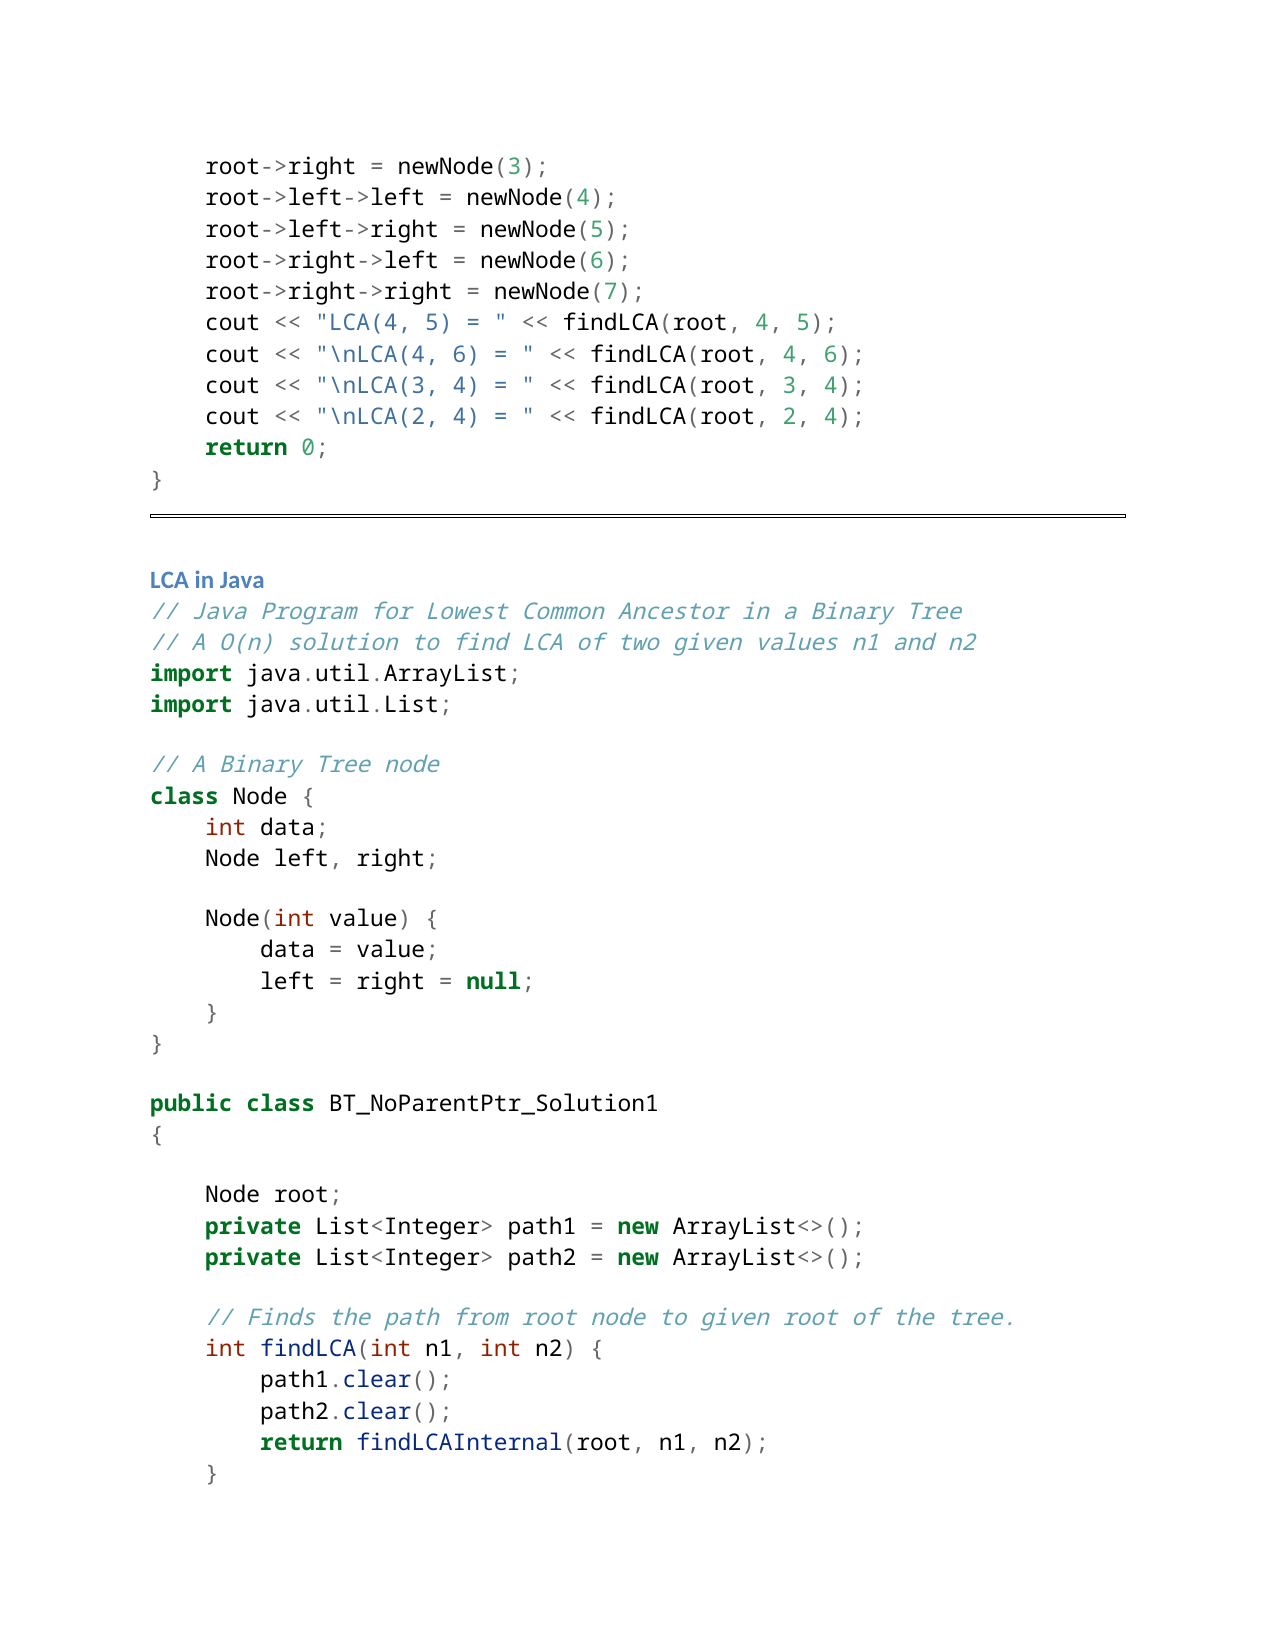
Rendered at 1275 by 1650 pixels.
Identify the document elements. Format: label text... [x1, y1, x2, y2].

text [150, 595, 1125, 1488]
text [150, 150, 1125, 494]
subtitle LCA in Java [150, 564, 1125, 595]
